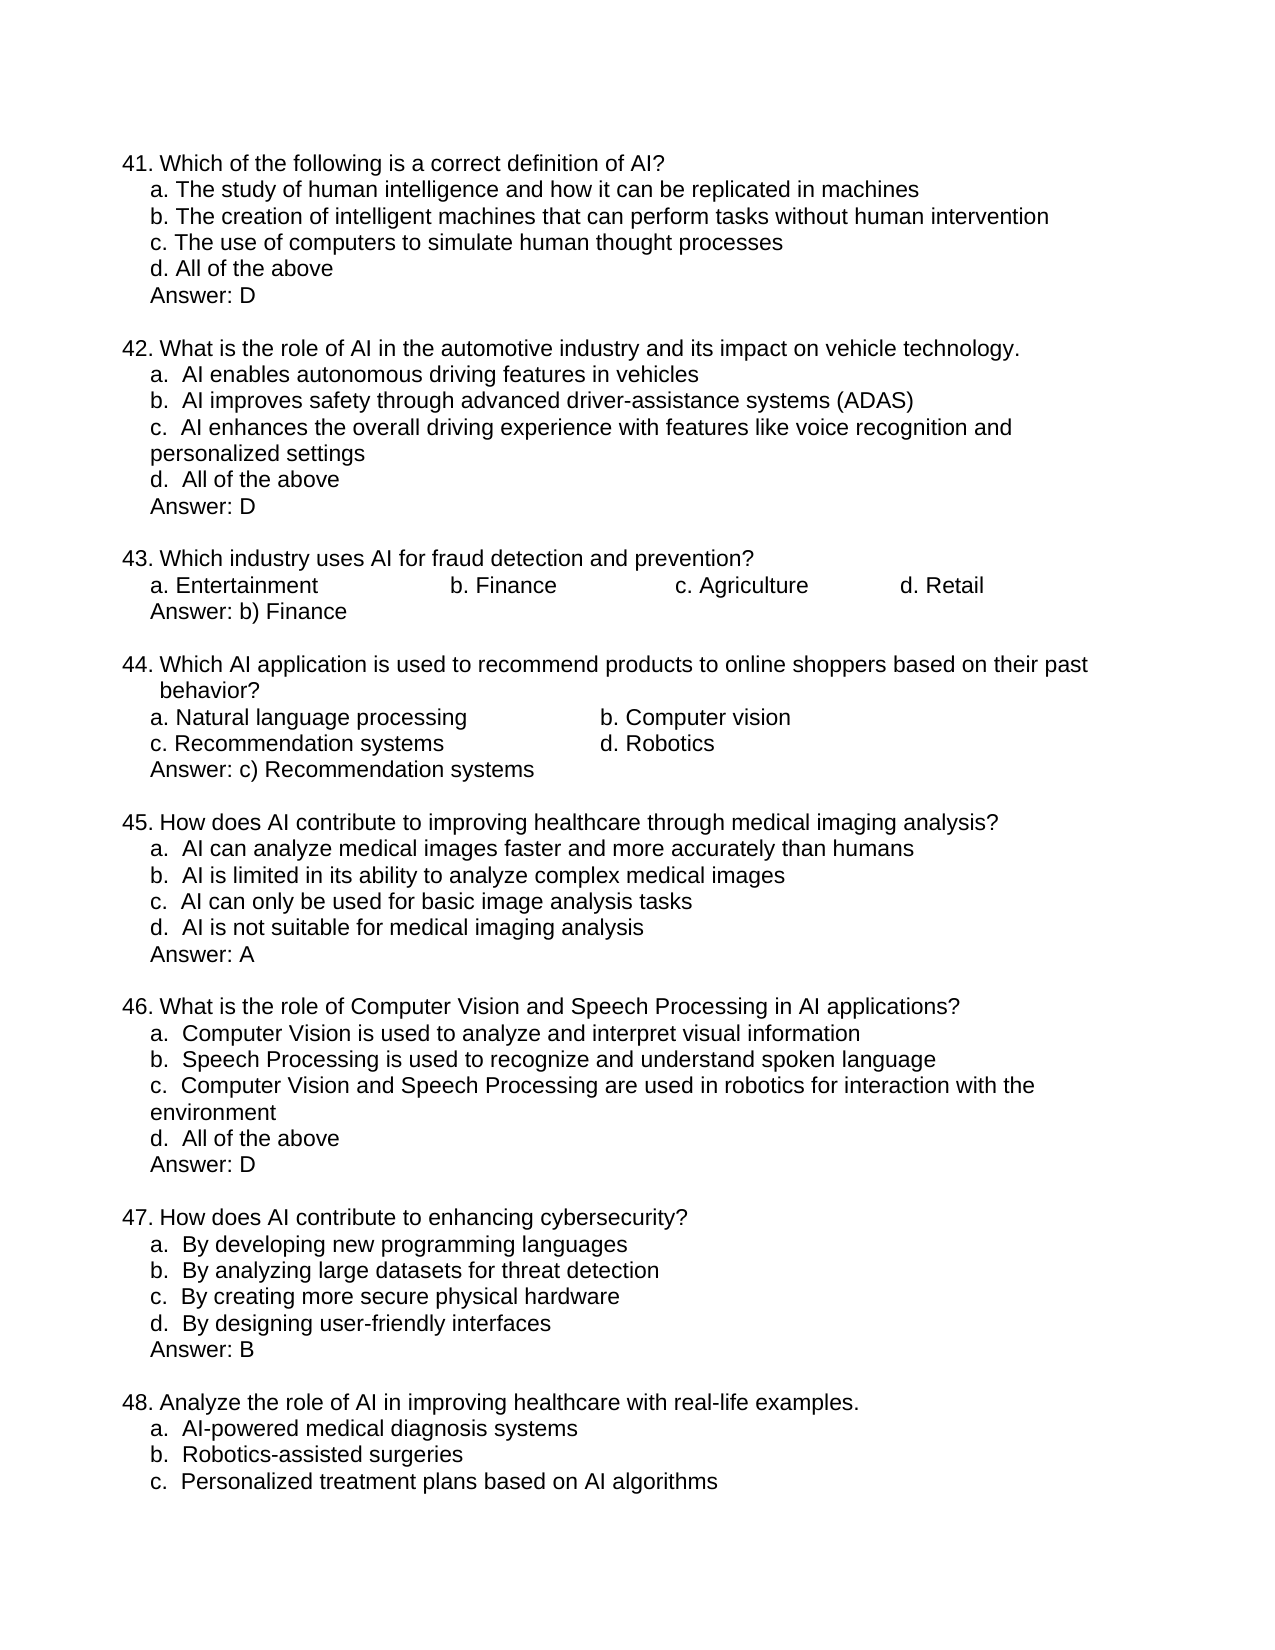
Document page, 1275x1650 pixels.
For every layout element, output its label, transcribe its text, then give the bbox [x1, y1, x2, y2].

text a. By developing new programming languages [150, 1231, 1125, 1257]
list Which industry uses AI for fraud detection and prevention? [122, 545, 1125, 572]
text b. By analyzing large datasets for threat detection [150, 1257, 1125, 1283]
text b. Robotics-assisted surgeries [150, 1441, 1125, 1468]
text Answer: B [150, 1336, 1125, 1362]
text c. Recommendation systems d. Robotics [150, 730, 1125, 756]
text d. By designing user-friendly interfaces [150, 1309, 1125, 1336]
text d. All of the above [150, 255, 1125, 282]
list How does AI contribute to enhancing cybersecurity? [122, 1204, 1125, 1231]
text b. AI is limited in its ability to analyze complex medical images [150, 862, 1125, 888]
text d. AI is not suitable for medical imaging analysis [150, 914, 1125, 941]
list Which AI application is used to recommend products to online shoppers based on their past behavior? [122, 651, 1125, 703]
list Analyze the role of AI in improving healthcare with real-life examples. [122, 1389, 1125, 1415]
text c. Computer Vision and Speech Processing are used in robotics for interaction with the environment [150, 1072, 1125, 1125]
list Which of the following is a correct definition of AI? [122, 150, 1125, 176]
text a. AI enables autonomous driving features in vehicles [150, 361, 1125, 387]
text c. AI enhances the overall driving experience with features like voice recognition and personalized settings [150, 413, 1125, 466]
text c. AI can only be used for basic image analysis tasks [150, 888, 1125, 914]
text a. AI can analyze medical images faster and more accurately than humans [150, 835, 1125, 862]
text a. The study of human intelligence and how it can be replicated in machines [150, 176, 1125, 203]
text c. By creating more secure physical hardware [150, 1283, 1125, 1309]
text b. AI improves safety through advanced driver-assistance systems (ADAS) [150, 387, 1125, 413]
text Answer: A [150, 941, 1125, 967]
list How does AI contribute to improving healthcare through medical imaging analysis? [122, 809, 1125, 835]
text c. Personalized treatment plans based on AI algorithms [150, 1468, 1125, 1494]
text a. Computer Vision is used to analyze and interpret visual information [150, 1020, 1125, 1046]
text Answer: D [150, 282, 1125, 308]
list What is the role of Computer Vision and Speech Processing in AI applications? [122, 993, 1125, 1020]
text d. All of the above [150, 466, 1125, 493]
list What is the role of AI in the automotive industry and its impact on vehicle technology. [122, 334, 1125, 361]
text b. The creation of intelligent machines that can perform tasks without human intervention [150, 203, 1125, 229]
text Answer: c) Recommendation systems [150, 756, 1125, 782]
text Answer: D [150, 1151, 1125, 1178]
text Answer: D [150, 493, 1125, 519]
text c. The use of computers to simulate human thought processes [150, 229, 1125, 255]
text d. All of the above [150, 1125, 1125, 1151]
text a. AI-powered medical diagnosis systems [150, 1415, 1125, 1441]
text b. Speech Processing is used to recognize and understand spoken language [150, 1046, 1125, 1072]
text a. Entertainment b. Finance c. Agriculture d. Retail [150, 572, 1125, 598]
text Answer: b) Finance [150, 598, 1125, 624]
text a. Natural language processing b. Computer vision [150, 703, 1125, 730]
